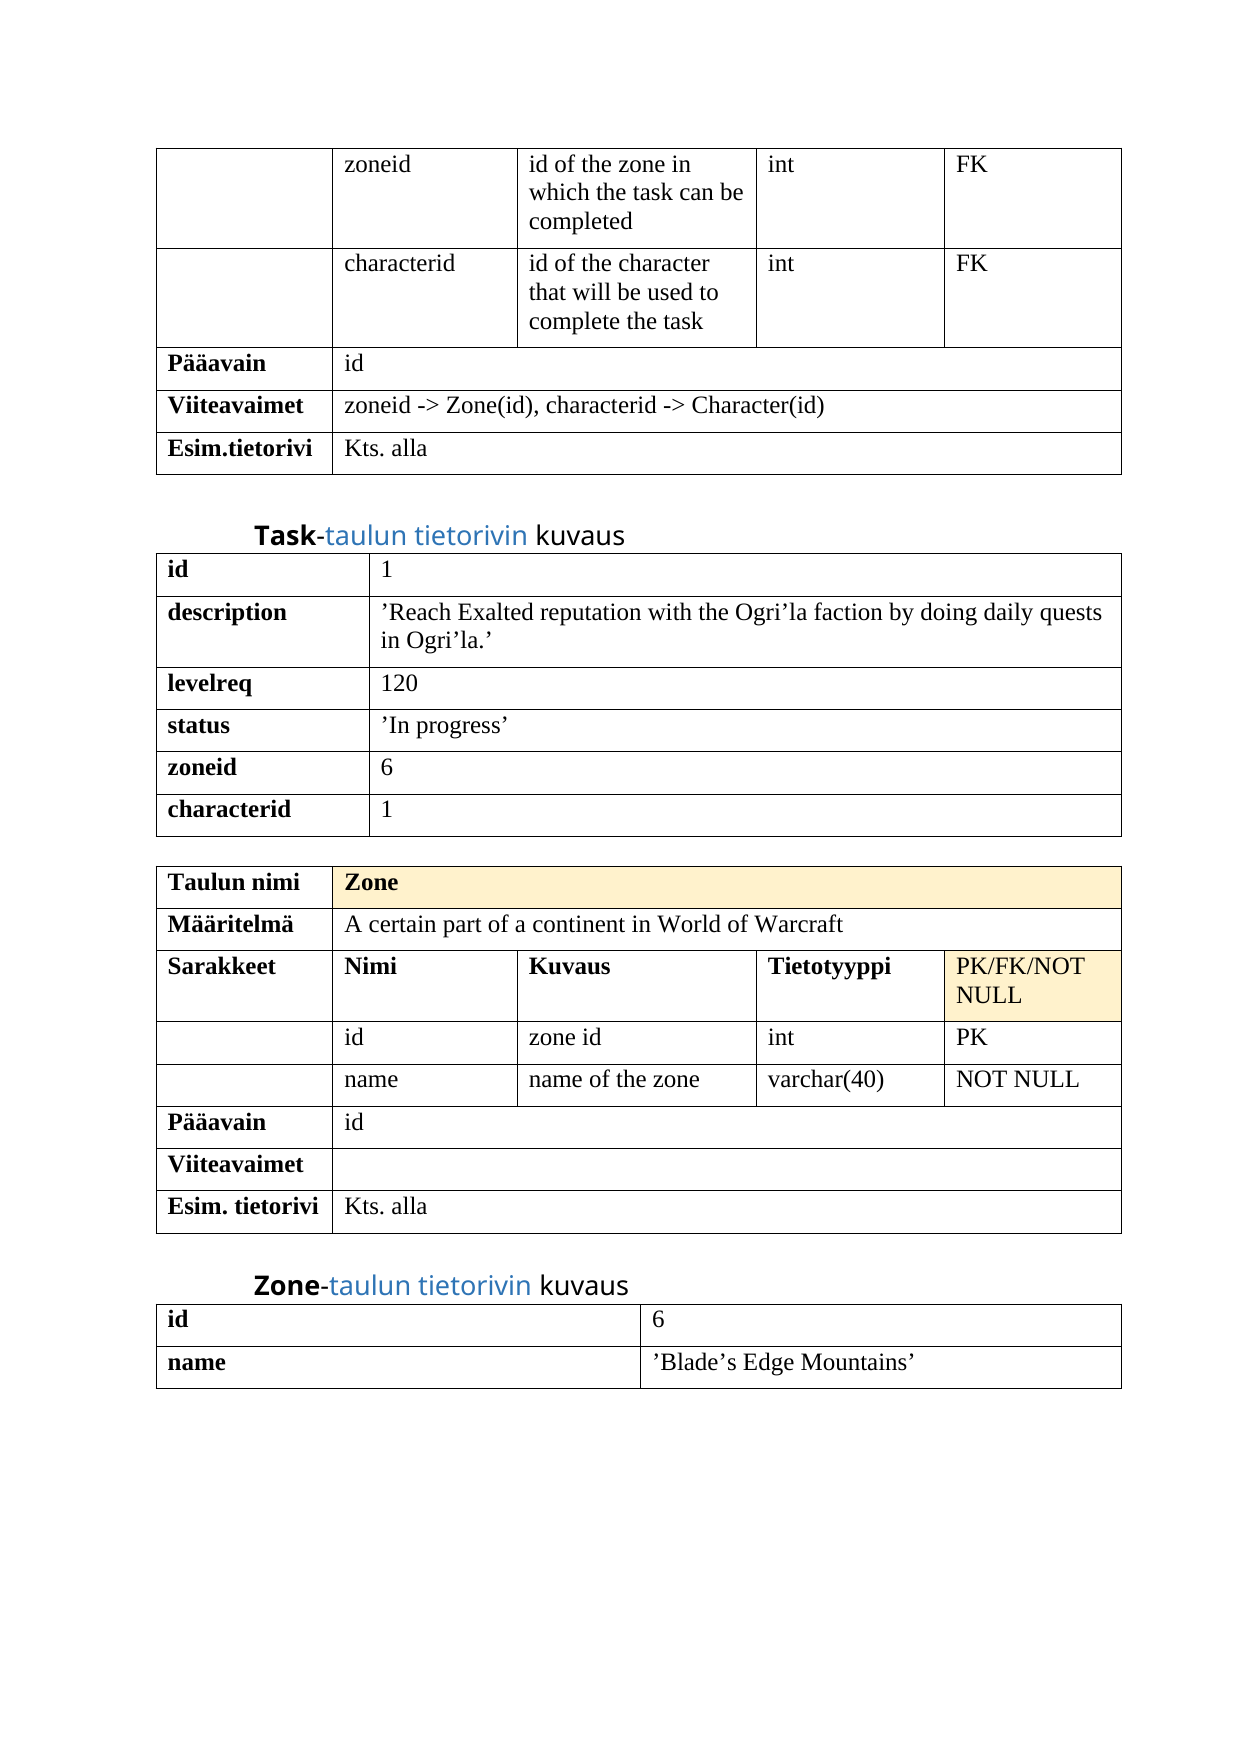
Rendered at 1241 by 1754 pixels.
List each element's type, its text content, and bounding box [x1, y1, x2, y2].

table_cell Tietotyyppi [757, 951, 944, 1021]
table_cell FK [945, 249, 1121, 347]
table_cell levelreq [157, 668, 369, 709]
table_cell zoneid [333, 149, 517, 247]
table_cell id [333, 348, 1121, 389]
table_cell id of the zone in which the task can be completed [518, 149, 756, 247]
table_cell zoneid [157, 752, 369, 793]
table_cell name [333, 1065, 517, 1106]
table_cell PK [945, 1022, 1121, 1063]
table_cell zoneid -> Zone(id), characterid -> Character(id) [333, 391, 1121, 432]
table_cell varchar(40) [757, 1065, 944, 1106]
table_cell [157, 249, 332, 347]
table_header id [157, 554, 369, 596]
table_header Taulun nimi [157, 867, 332, 908]
table_cell characterid [157, 795, 369, 836]
table_cell 6 [370, 752, 1121, 793]
subtitle Task-taulun tietorivin kuvaus [118, 516, 1122, 553]
table_cell ’Reach Exalted reputation with the Ogri’la faction by doing daily quests in Ogri’la.’ [370, 597, 1121, 667]
table_cell name of the zone [518, 1065, 756, 1106]
table_cell Viiteavaimet [157, 391, 332, 432]
table_cell PK/FK/NOT NULL [945, 951, 1121, 1021]
table_cell 120 [370, 668, 1121, 709]
table_header 1 [370, 554, 1121, 596]
table_cell ’Blade’s Edge Mountains’ [641, 1347, 1121, 1388]
table_cell Sarakkeet [157, 951, 332, 1021]
table_cell name [157, 1347, 640, 1388]
subtitle Zone-taulun tietorivin kuvaus [118, 1267, 1122, 1303]
table_cell A certain part of a continent in World of Warcraft [333, 909, 1121, 950]
table_cell [157, 1022, 332, 1063]
table_cell [157, 1065, 332, 1106]
table_cell Pääavain [157, 348, 332, 389]
table_cell Esim. tietorivi [157, 1191, 332, 1233]
table_cell int [757, 1022, 944, 1063]
table_cell Pääavain [157, 1107, 332, 1148]
table_cell id [333, 1022, 517, 1063]
table_cell Viiteavaimet [157, 1149, 332, 1190]
table_cell id of the character that will be used to complete the task [518, 249, 756, 347]
table_cell int [757, 149, 944, 247]
table_cell Kts. alla [333, 1191, 1121, 1233]
table_cell [333, 1149, 1121, 1190]
table_header Zone [333, 867, 1121, 908]
table_cell ’In progress’ [370, 710, 1121, 751]
table_cell [157, 149, 332, 247]
table_cell Kts. alla [333, 433, 1121, 474]
table_cell description [157, 597, 369, 667]
table_cell NOT NULL [945, 1065, 1121, 1106]
table_header id [157, 1305, 640, 1346]
table_cell Kuvaus [518, 951, 756, 1021]
table_cell characterid [333, 249, 517, 347]
table_cell FK [945, 149, 1121, 247]
table_cell zone id [518, 1022, 756, 1063]
table_header 6 [641, 1305, 1121, 1346]
table_cell int [757, 249, 944, 347]
table_cell Esim.tietorivi [157, 433, 332, 474]
table_cell status [157, 710, 369, 751]
table_cell id [333, 1107, 1121, 1148]
table_cell Määritelmä [157, 909, 332, 950]
table_cell 1 [370, 795, 1121, 836]
table_cell Nimi [333, 951, 517, 1021]
